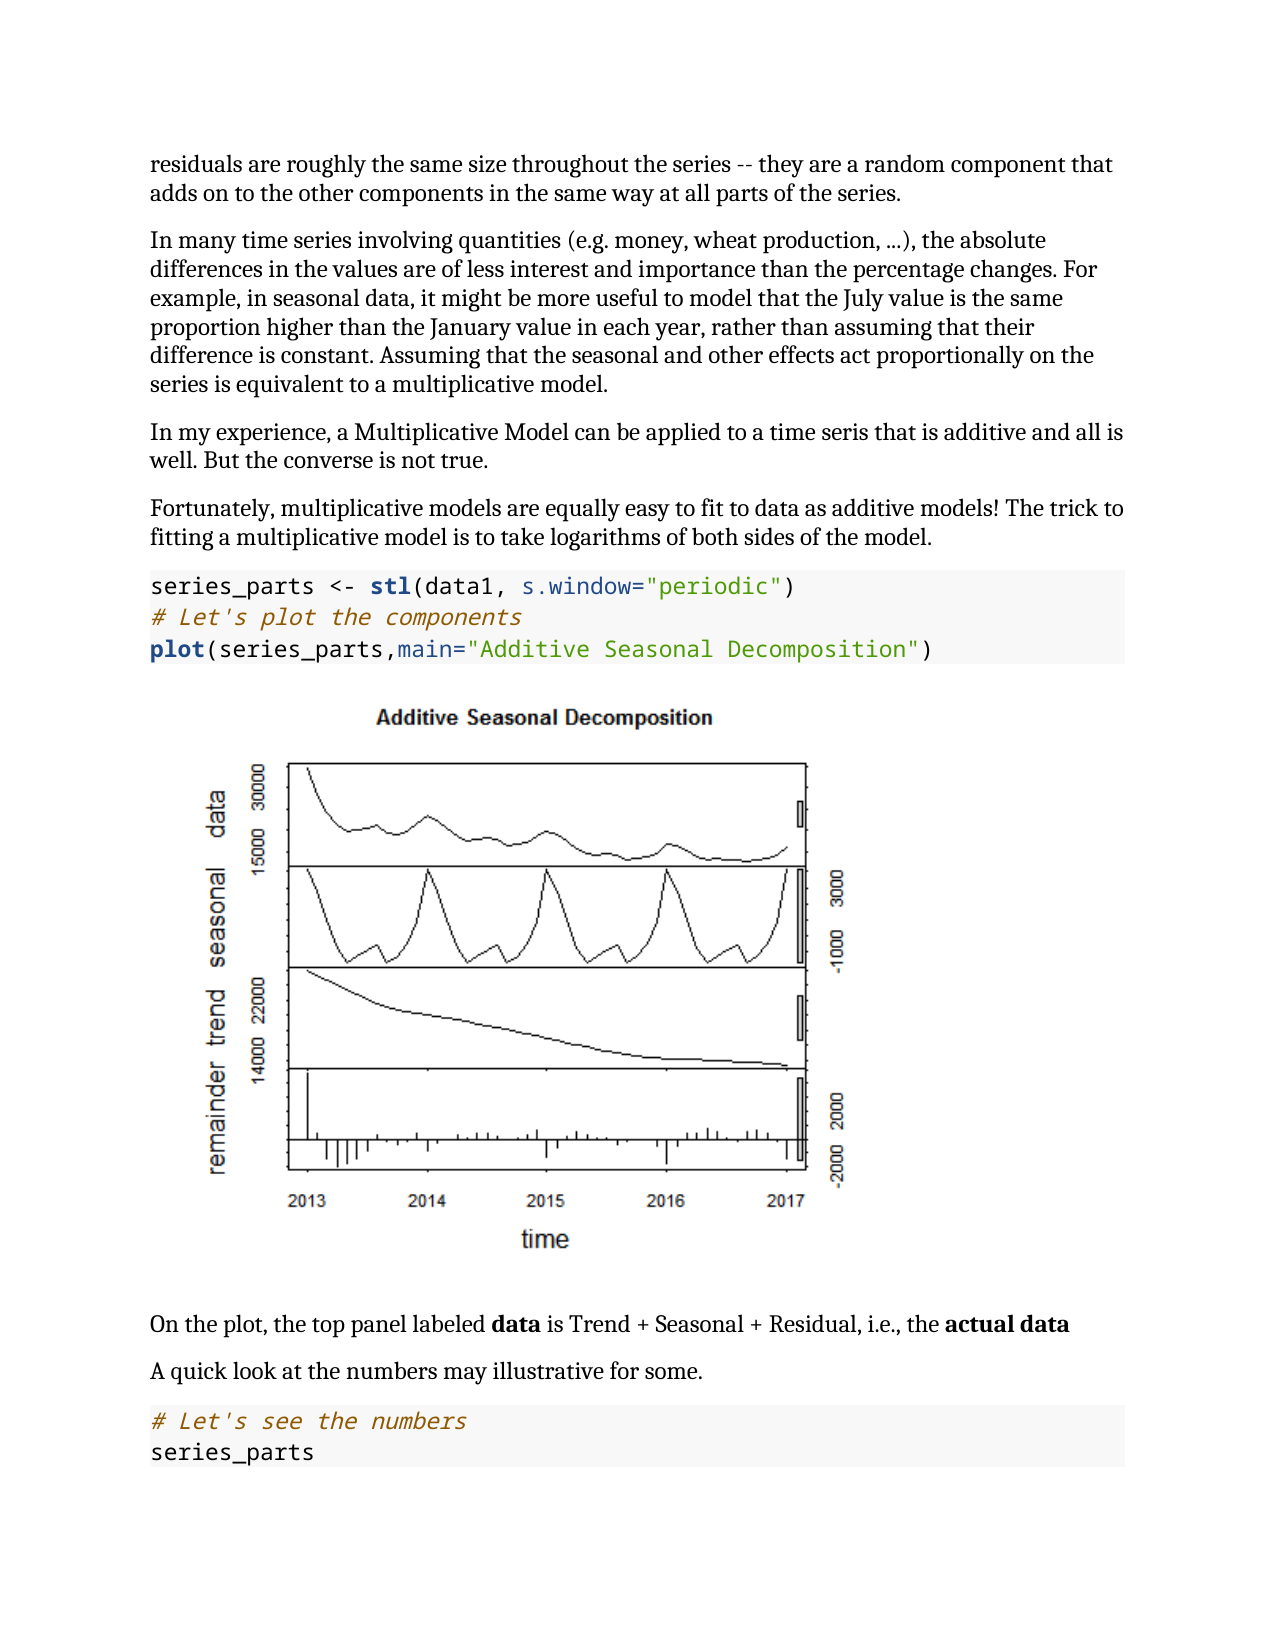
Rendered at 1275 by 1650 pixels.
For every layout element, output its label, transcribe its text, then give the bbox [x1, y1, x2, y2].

text On the plot, the top panel labeled data is Trend + Seasonal + Residual, i.e., the actual data [150, 1310, 1125, 1338]
text In many time series involving quantities (e.g. money, wheat production, ...), the absolute differences in the values are of less interest and importance than the percentage changes. For example, in seasonal data, it might be more useful to model that the July value is the same proportion higher than the January value in each year, rather than assuming that their difference is constant. Assuming that the seasonal and other effects act proportionally on the series is equivalent to a multiplicative model. [150, 226, 1125, 399]
text Fortunately, multiplicative models are equally easy to fit to data as additive models! The trick to fitting a multiplicative model is to take logarithms of both sides of the model. [150, 494, 1125, 551]
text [150, 150, 1125, 207]
picture [168, 684, 927, 1291]
text series_parts <- stl(data1, s.window="periodic") # Let's plot the components plot(series_parts,main="Additive Seasonal Decomposition") [150, 570, 1125, 664]
text # Let's see the numbers series_parts [315, 1405, 1125, 1467]
text In my experience, a Multiplicative Model can be applied to a time seris that is additive and all is well. But the converse is not true. [150, 417, 1125, 475]
text A quick look at the numbers may illustrative for some. [150, 1357, 1125, 1386]
